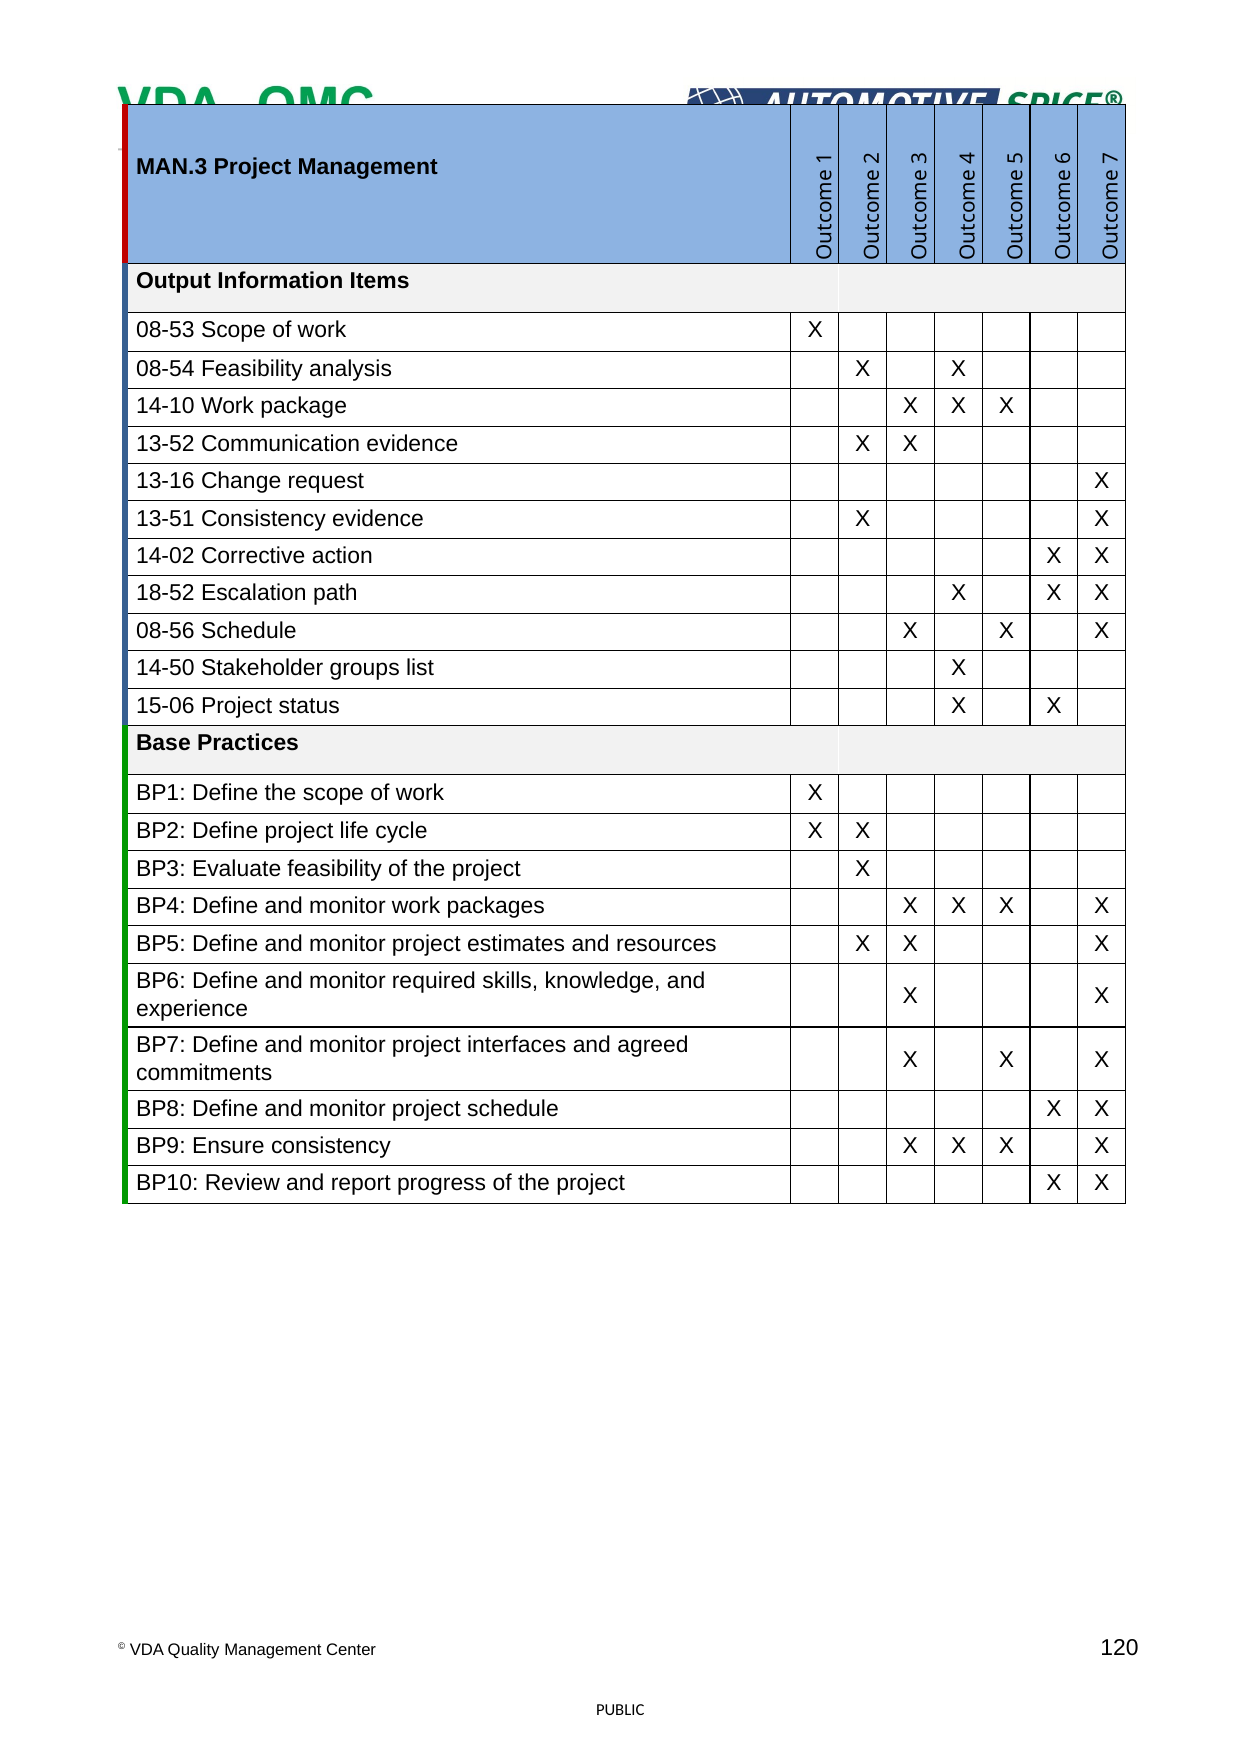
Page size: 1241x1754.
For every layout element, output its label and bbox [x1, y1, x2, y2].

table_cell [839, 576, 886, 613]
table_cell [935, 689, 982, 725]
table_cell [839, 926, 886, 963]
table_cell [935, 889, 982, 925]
picture [683, 77, 1136, 134]
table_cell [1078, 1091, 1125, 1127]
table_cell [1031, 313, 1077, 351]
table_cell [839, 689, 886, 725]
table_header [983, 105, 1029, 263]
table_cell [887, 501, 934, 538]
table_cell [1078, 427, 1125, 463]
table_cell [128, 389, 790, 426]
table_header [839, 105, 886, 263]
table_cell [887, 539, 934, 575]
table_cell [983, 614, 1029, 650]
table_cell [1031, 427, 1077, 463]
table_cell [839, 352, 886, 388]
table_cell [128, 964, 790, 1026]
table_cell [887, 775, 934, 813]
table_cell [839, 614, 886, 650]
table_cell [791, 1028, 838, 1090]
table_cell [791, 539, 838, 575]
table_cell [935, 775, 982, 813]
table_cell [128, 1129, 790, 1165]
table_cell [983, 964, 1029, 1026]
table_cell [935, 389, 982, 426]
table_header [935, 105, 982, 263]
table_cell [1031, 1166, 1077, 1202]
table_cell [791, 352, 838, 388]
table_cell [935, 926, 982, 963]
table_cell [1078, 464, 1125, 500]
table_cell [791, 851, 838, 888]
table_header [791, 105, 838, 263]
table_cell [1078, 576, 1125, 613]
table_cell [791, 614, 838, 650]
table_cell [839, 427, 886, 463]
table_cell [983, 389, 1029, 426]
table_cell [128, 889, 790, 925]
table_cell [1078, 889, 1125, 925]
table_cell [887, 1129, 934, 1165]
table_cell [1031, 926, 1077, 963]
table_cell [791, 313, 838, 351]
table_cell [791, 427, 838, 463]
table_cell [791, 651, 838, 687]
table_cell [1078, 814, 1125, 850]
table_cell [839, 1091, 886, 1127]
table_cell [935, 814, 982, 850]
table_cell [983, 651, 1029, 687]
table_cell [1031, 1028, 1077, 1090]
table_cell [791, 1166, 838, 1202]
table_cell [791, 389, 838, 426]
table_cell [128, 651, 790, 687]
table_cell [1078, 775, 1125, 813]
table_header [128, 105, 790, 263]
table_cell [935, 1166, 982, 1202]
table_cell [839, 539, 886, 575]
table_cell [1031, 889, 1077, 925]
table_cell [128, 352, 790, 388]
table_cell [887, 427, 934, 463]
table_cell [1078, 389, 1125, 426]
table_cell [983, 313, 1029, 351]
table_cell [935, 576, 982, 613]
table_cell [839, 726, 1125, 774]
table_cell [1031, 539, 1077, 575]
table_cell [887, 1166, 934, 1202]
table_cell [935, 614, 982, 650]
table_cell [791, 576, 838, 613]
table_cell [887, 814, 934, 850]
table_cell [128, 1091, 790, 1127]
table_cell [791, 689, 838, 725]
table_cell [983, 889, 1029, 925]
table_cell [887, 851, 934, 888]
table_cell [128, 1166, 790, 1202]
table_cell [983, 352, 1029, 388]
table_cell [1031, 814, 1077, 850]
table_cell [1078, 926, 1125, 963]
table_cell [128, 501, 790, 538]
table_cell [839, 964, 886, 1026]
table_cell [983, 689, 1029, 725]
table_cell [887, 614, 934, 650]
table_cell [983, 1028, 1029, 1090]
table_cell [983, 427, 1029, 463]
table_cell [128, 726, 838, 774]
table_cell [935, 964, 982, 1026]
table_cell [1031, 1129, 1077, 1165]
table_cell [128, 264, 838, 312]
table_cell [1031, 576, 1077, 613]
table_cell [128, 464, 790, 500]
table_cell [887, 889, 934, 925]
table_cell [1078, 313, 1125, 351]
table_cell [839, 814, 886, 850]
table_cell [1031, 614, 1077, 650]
picture [116, 84, 375, 127]
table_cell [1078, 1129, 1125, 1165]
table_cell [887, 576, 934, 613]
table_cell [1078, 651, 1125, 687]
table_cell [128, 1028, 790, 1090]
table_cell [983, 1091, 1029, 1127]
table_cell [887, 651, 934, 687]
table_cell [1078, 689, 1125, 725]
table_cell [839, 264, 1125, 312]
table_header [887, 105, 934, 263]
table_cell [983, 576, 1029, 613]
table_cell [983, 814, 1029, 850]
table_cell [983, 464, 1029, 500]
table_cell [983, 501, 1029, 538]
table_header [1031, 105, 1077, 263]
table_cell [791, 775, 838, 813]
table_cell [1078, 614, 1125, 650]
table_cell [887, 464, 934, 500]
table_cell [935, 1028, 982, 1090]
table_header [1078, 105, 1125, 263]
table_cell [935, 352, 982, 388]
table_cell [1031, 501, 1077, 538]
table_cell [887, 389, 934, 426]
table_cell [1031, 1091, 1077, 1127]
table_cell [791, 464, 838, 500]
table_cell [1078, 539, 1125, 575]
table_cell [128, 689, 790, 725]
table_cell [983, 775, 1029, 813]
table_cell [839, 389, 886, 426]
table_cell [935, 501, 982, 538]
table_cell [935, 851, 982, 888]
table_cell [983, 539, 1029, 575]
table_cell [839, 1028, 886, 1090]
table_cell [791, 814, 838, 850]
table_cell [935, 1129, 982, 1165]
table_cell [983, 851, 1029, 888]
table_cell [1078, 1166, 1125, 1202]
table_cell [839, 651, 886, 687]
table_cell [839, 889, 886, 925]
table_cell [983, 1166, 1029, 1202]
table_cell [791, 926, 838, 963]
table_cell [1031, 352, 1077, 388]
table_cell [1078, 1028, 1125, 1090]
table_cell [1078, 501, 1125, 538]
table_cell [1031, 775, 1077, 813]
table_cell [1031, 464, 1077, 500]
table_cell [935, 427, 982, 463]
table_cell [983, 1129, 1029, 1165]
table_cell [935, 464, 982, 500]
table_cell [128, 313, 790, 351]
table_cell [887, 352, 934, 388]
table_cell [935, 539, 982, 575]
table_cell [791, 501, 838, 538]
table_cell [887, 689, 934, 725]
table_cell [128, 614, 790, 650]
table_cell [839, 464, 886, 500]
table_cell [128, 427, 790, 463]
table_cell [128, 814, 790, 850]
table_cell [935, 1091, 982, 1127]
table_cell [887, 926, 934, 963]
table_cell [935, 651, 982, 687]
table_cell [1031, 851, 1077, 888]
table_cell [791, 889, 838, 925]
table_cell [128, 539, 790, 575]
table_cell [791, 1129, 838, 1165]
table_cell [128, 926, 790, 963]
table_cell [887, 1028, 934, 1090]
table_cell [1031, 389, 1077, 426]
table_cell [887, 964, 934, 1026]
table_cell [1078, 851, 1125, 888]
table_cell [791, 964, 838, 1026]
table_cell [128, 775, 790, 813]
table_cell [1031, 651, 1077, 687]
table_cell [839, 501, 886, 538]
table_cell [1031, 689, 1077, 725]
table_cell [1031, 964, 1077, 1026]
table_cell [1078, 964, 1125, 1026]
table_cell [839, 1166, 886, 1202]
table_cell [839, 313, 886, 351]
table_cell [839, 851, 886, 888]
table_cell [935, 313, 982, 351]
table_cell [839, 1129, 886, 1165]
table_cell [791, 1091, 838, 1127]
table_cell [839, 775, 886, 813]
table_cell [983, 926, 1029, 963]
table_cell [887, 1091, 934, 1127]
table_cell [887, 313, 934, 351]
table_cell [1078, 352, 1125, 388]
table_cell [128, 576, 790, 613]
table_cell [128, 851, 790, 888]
